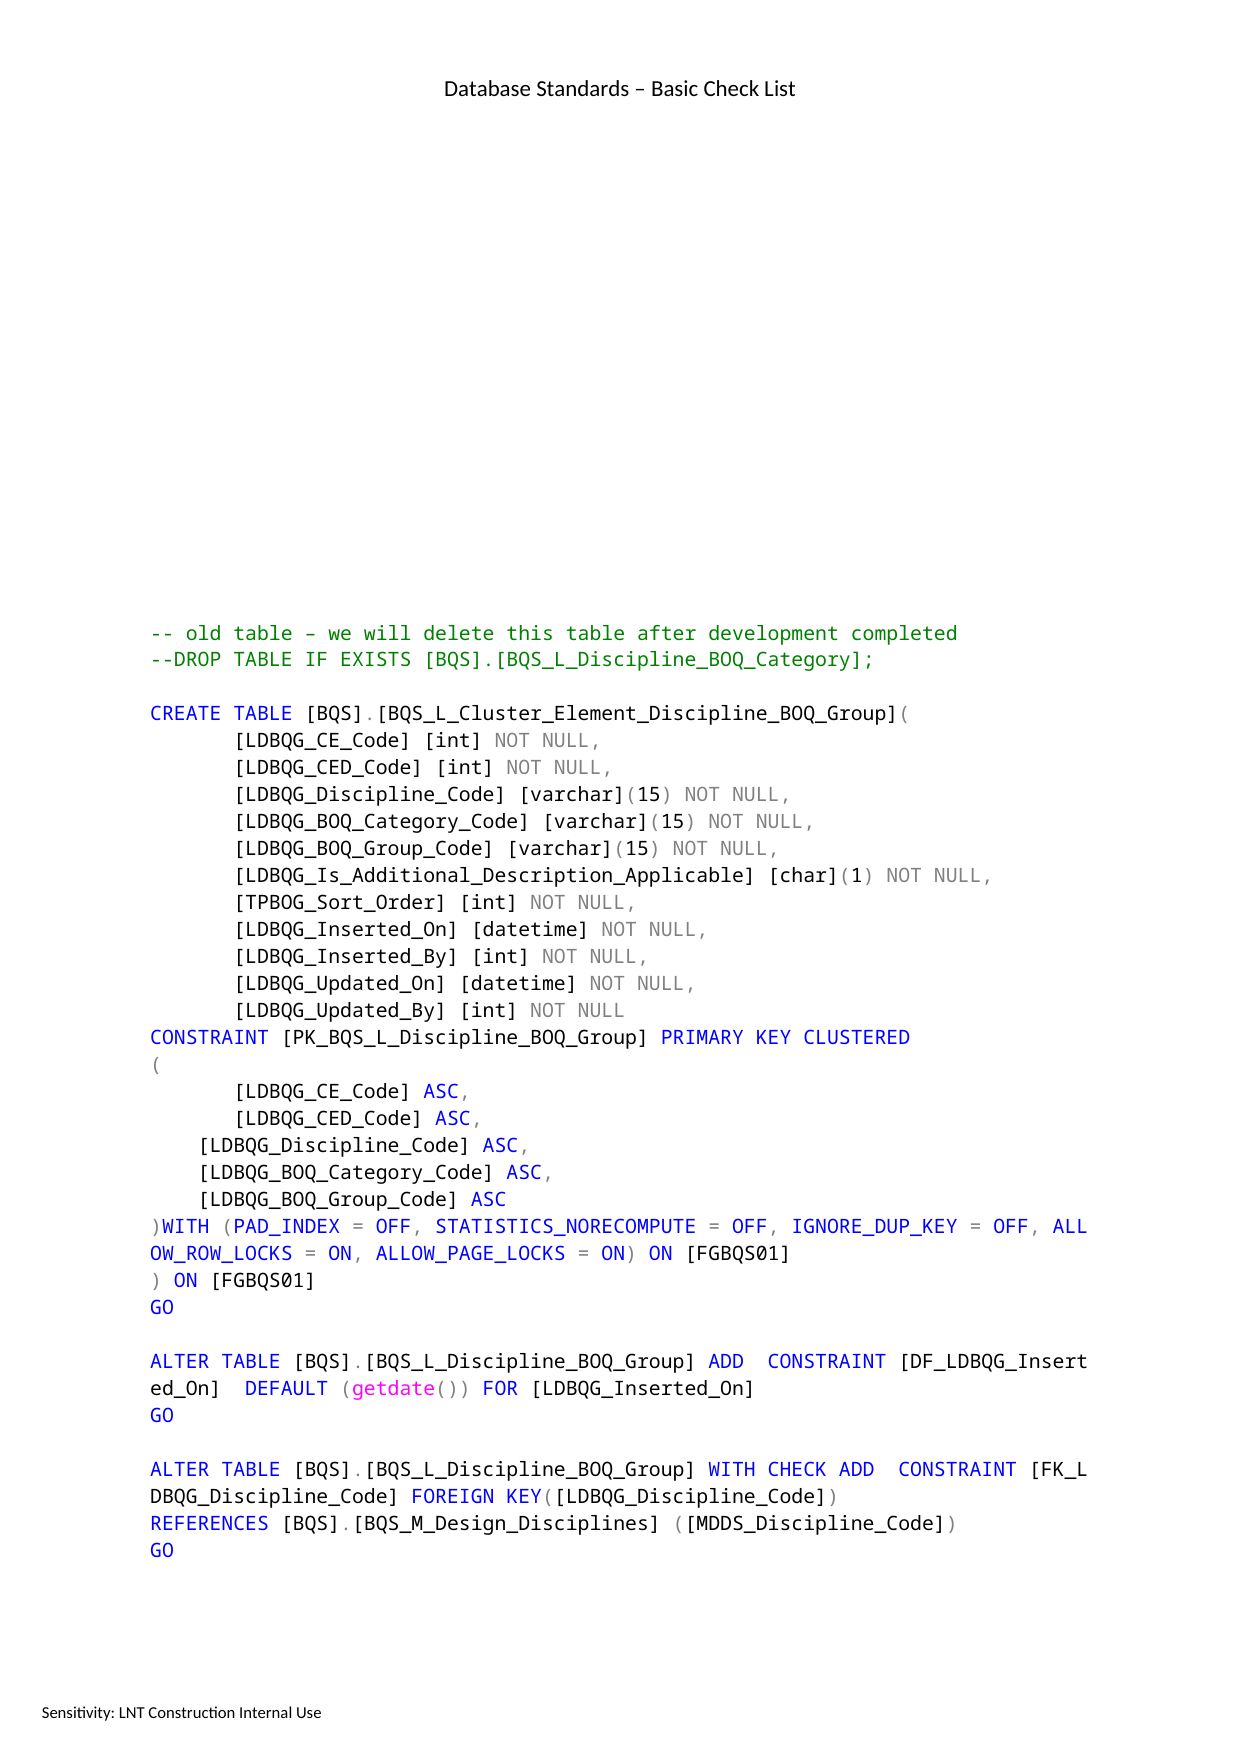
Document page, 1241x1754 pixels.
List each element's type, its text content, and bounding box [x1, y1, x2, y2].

text )WITH (PAD_INDEX = OFF, STATISTICS_NORECOMPUTE = OFF, IGNORE_DUP_KEY = OFF, ALLOW_ROW_LOCKS = ON, ALLOW_PAGE_LOCKS = ON) ON [FGBQS01] [150, 1212, 1090, 1266]
text [LDBQG_CED_Code] [int] NOT NULL, [150, 754, 1090, 781]
text GO [150, 1401, 1090, 1428]
text [LDBQG_CED_Code] ASC, [150, 1104, 1090, 1131]
text [LDBQG_BOQ_Category_Code] [varchar](15) NOT NULL, [150, 808, 1090, 834]
text [LDBQG_Updated_On] [datetime] NOT NULL, [150, 969, 1090, 996]
text [LDBQG_BOQ_Category_Code] ASC, [150, 1158, 1090, 1185]
text [LDBQG_CE_Code] [int] NOT NULL, [150, 727, 1090, 754]
text GO [150, 1293, 1090, 1320]
text [LDBQG_Inserted_By] [int] NOT NULL, [150, 942, 1090, 969]
text ( [150, 1050, 1090, 1077]
text [LDBQG_CE_Code] ASC, [150, 1077, 1090, 1104]
text [LDBQG_Inserted_On] [datetime] NOT NULL, [150, 916, 1090, 942]
text [LDBQG_Discipline_Code] ASC, [150, 1131, 1090, 1158]
text [LDBQG_Discipline_Code] [varchar](15) NOT NULL, [150, 781, 1090, 808]
text [LDBQG_BOQ_Group_Code] [varchar](15) NOT NULL, [150, 834, 1090, 862]
text REFERENCES [BQS].[BQS_M_Design_Disciplines] ([MDDS_Discipline_Code]) [150, 1509, 1090, 1536]
text CREATE TABLE [BQS].[BQS_L_Cluster_Element_Discipline_BOQ_Group]( [150, 700, 1090, 727]
text [TPBOG_Sort_Order] [int] NOT NULL, [150, 888, 1090, 916]
text ALTER TABLE [BQS].[BQS_L_Discipline_BOQ_Group] ADD CONSTRAINT [DF_LDBQG_Inserted_On] DEFAULT (getdate()) FOR [LDBQG_Inserted_On] [150, 1347, 1090, 1401]
text ALTER TABLE [BQS].[BQS_L_Discipline_BOQ_Group] WITH CHECK ADD CONSTRAINT [FK_LDBQG_Discipline_Code] FOREIGN KEY([LDBQG_Discipline_Code]) [150, 1455, 1090, 1509]
text --DROP TABLE IF EXISTS [BQS].[BQS_L_Discipline_BOQ_Category]; [150, 646, 1090, 673]
text GO [150, 1536, 1090, 1563]
text CONSTRAINT [PK_BQS_L_Discipline_BOQ_Group] PRIMARY KEY CLUSTERED [150, 1023, 1090, 1050]
text [LDBQG_Updated_By] [int] NOT NULL [150, 996, 1090, 1023]
text ) ON [FGBQS01] [150, 1266, 1090, 1293]
text [LDBQG_Is_Additional_Description_Applicable] [char](1) NOT NULL, [150, 862, 1090, 888]
text [LDBQG_BOQ_Group_Code] ASC [150, 1185, 1090, 1212]
text -- old table – we will delete this table after development completed [150, 619, 1090, 646]
